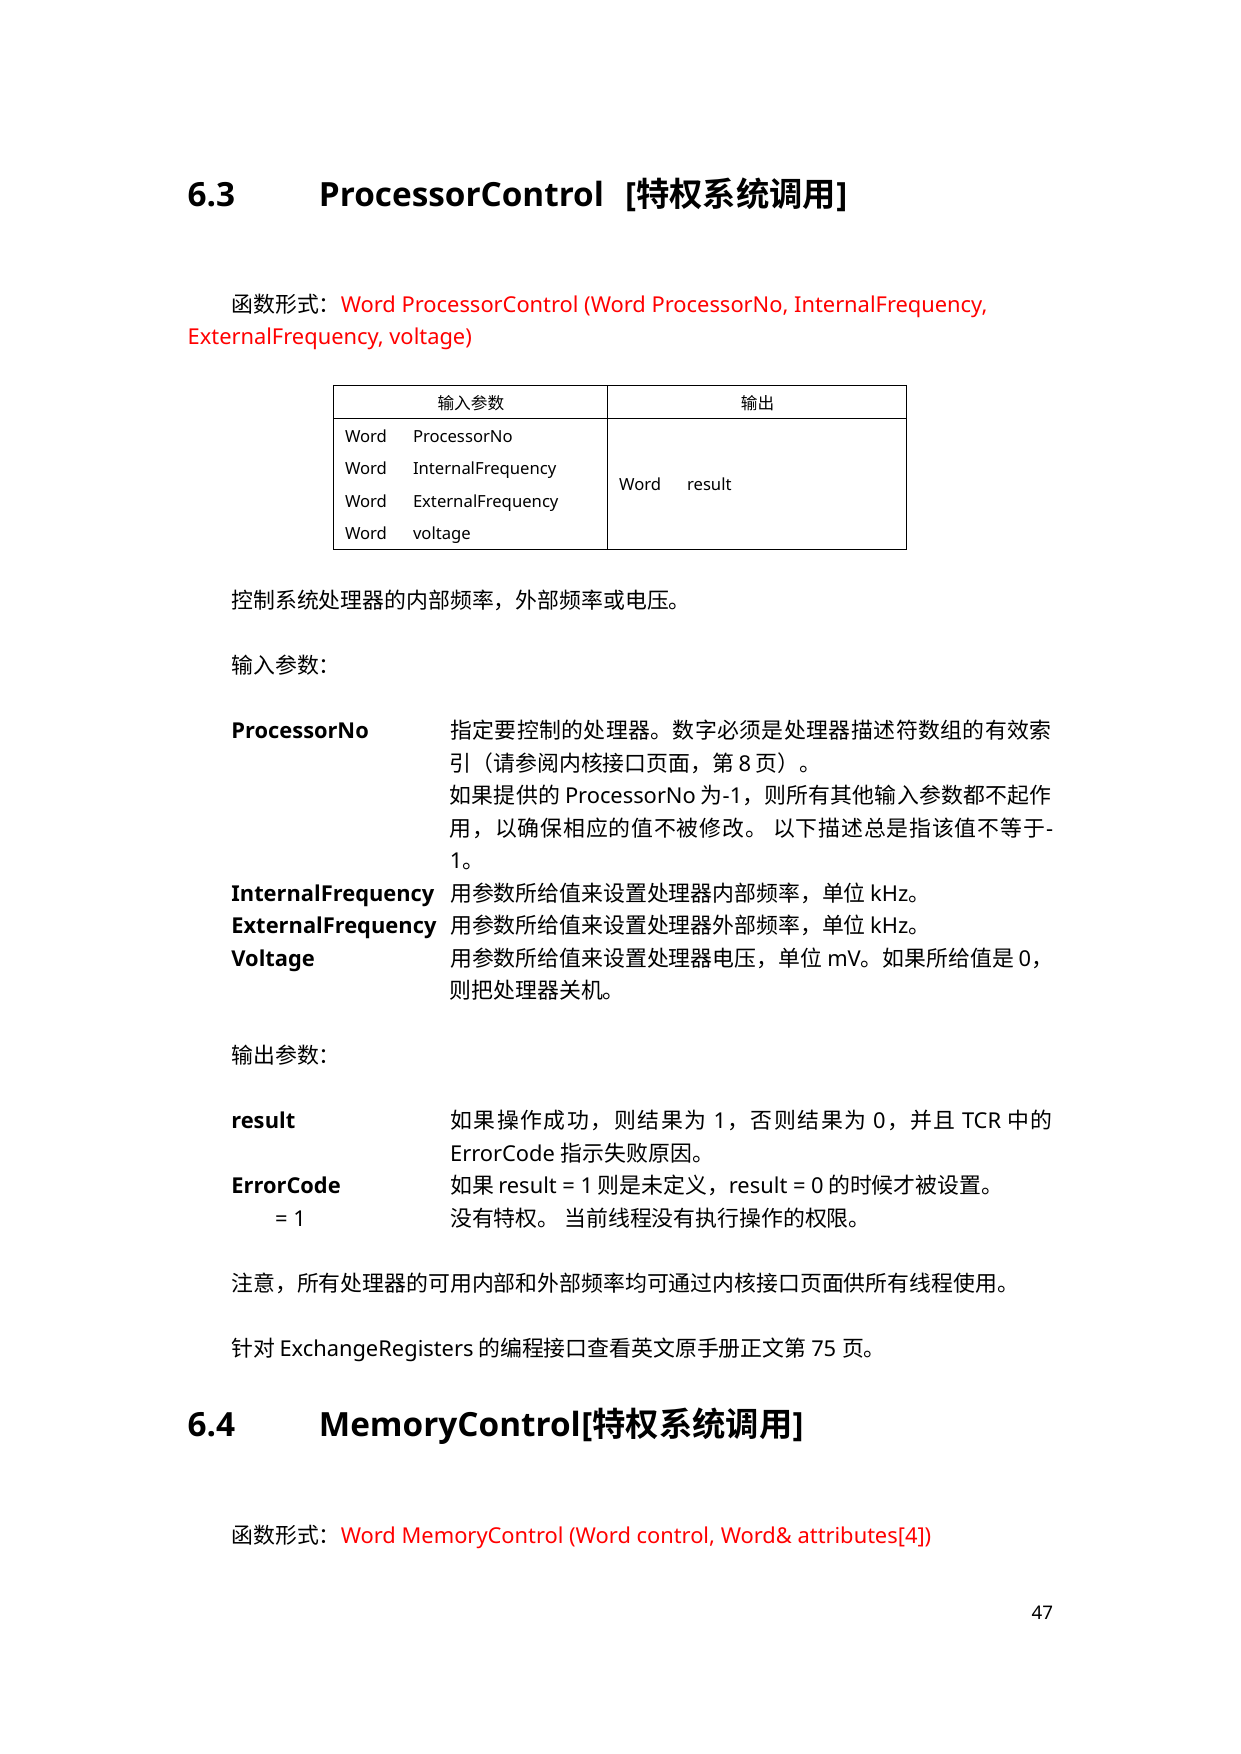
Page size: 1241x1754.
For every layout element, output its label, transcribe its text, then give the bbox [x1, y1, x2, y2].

text ExternalFrequency 用参数所给值来设置处理器外部频率，单位kHz。 [187, 908, 1053, 940]
text 控制系统处理器的内部频率，外部频率或电压。 [187, 583, 1053, 615]
text ProcessorNo 指定要控制的处理器。数字必须是处理器描述符数组的有效索引（请参阅内核接口页面，第8页）。 [231, 713, 1053, 778]
text 函数形式：Word ProcessorControl (Word ProcessorNo, InternalFrequency, ExternalFrequency, voltage) [187, 287, 1053, 352]
text 输入参数： [187, 648, 1053, 680]
text = 1 没有特权。 当前线程没有执行操作的权限。 [231, 1200, 1053, 1233]
text 函数形式：Word MemoryControl (Word control, Word& attributes[4]) [187, 1517, 1053, 1550]
text 输出参数： [187, 1038, 1053, 1070]
text result 如果操作成功，则结果为1，否则结果为0，并且TCR中的ErrorCode 指示失败原因。 [231, 1103, 1053, 1168]
text 如果提供的ProcessorNo为-1，则所有其他输入参数都不起作用，以确保相应的值不被修改。 以下描述总是指该值不等于-1。 [449, 778, 1053, 875]
table_cell Word result [608, 419, 906, 549]
text Voltage 用参数所给值来设置处理器电压，单位mV。如果所给值是0，则把处理器关机。 [231, 940, 1053, 1005]
text 针对ExchangeRegisters的编程接口查看英文原手册正文第 75 页。 [187, 1330, 1053, 1363]
table_header 输入参数 [334, 386, 607, 418]
subtitle 6.4 MemoryControl [特权系统调用] [187, 1390, 1053, 1455]
table_header 输出 [608, 386, 906, 418]
subtitle 6.3 ProcessorControl [特权系统调用] [187, 160, 1053, 225]
text 注意，所有处理器的可用内部和外部频率均可通过内核接口页面供所有线程使用。 [187, 1265, 1053, 1298]
text InternalFrequency 用参数所给值来设置处理器内部频率，单位kHz。 [187, 875, 1053, 908]
text ErrorCode 如果result = 1则是未定义，result = 0的时候才被设置。 [187, 1168, 1053, 1200]
table_cell Word ProcessorNo Word InternalFrequency Word ExternalFrequency Word voltage [334, 419, 607, 549]
